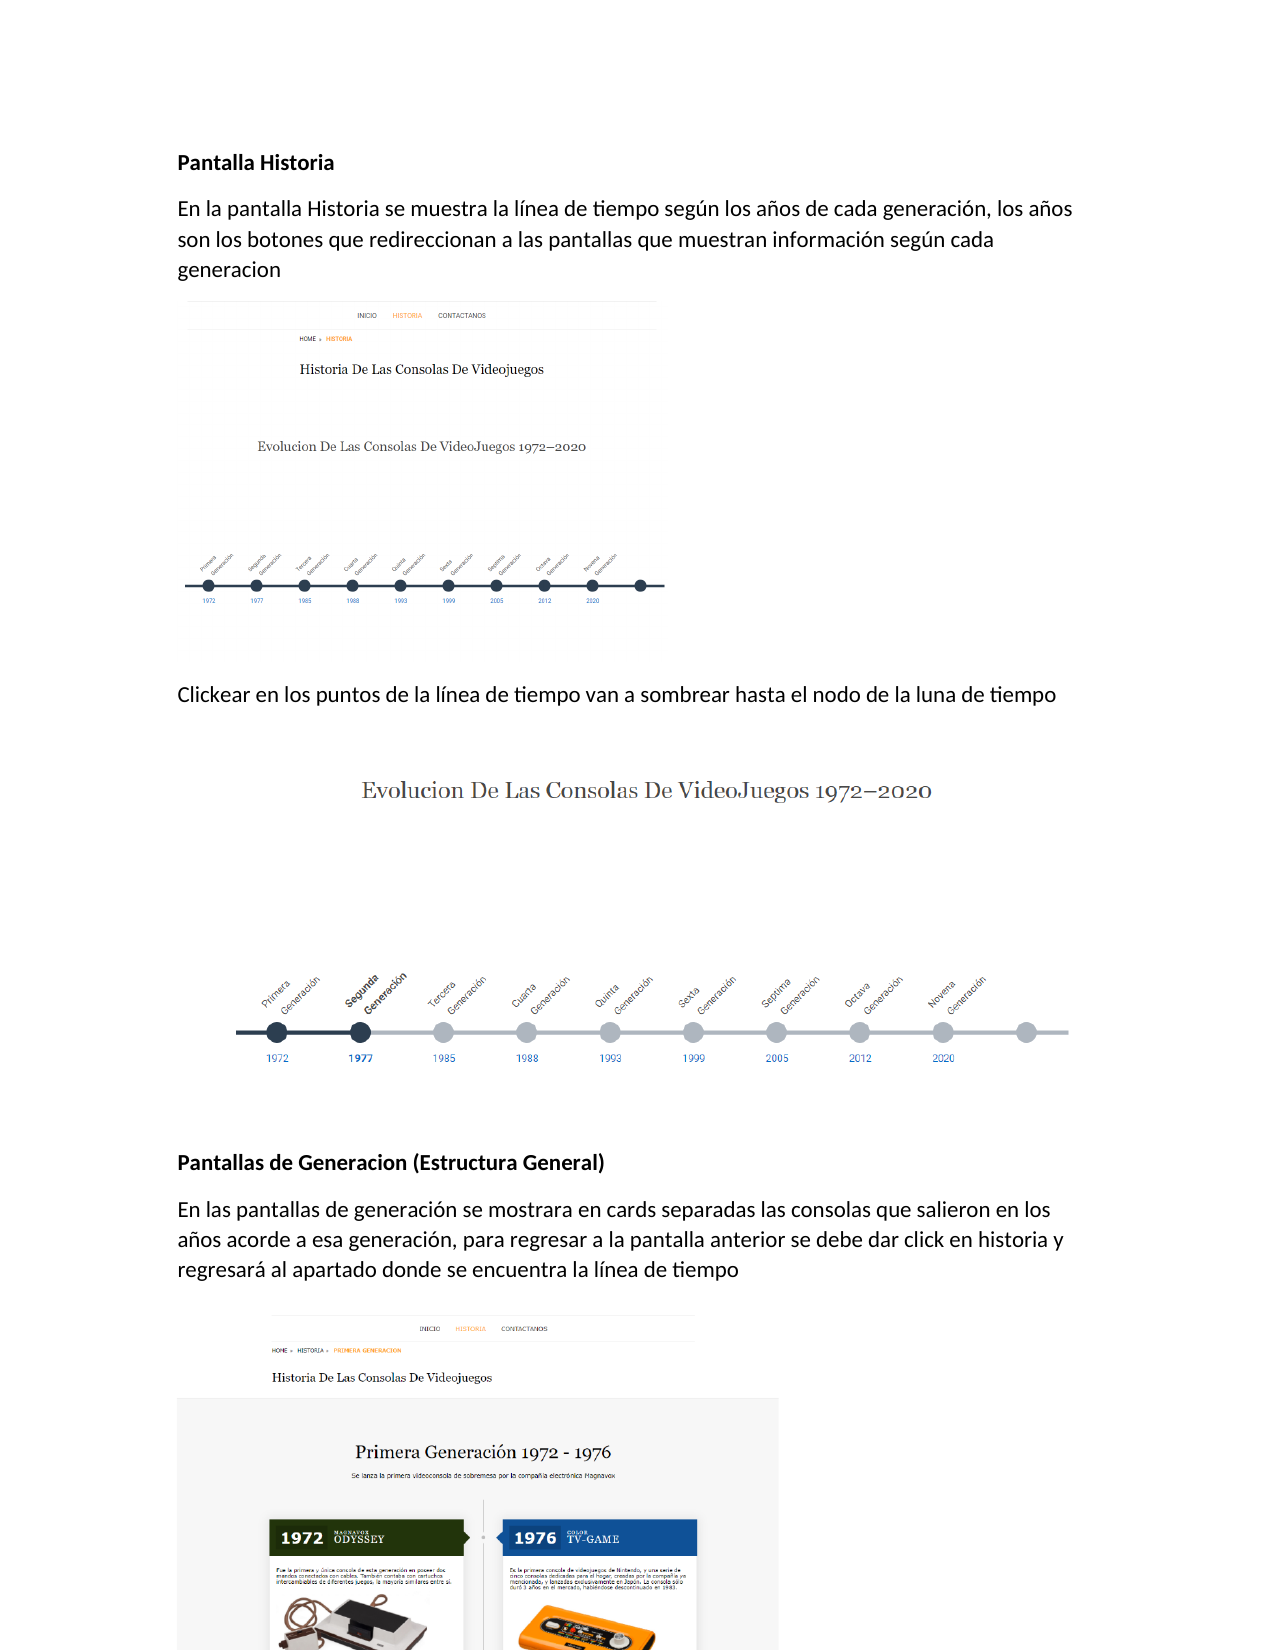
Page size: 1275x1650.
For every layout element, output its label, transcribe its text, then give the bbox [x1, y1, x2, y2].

text En las pantallas de generación se mostrara en cards separadas las consolas que salieron en los años acorde a esa generación, para regresar a la pantalla anterior se debe dar click en historia y regresará al apartado donde se encuentra la línea de tiempo [177, 1195, 1098, 1283]
text En la pantalla Historia se muestra la línea de tiempo según los años de cada generación, los años son los botones que redireccionan a las pantallas que muestran información según cada generacion [177, 194, 1098, 283]
picture [177, 301, 668, 662]
text Clickear en los puntos de la línea de tiempo van a sombrear hasta el nodo de la luna de tiempo [177, 680, 1098, 708]
picture [176, 1302, 779, 1650]
text Pantallas de Generacion (Estructura General) [177, 1148, 1098, 1176]
picture [177, 727, 1098, 1130]
text Pantalla Historia [177, 148, 1098, 176]
